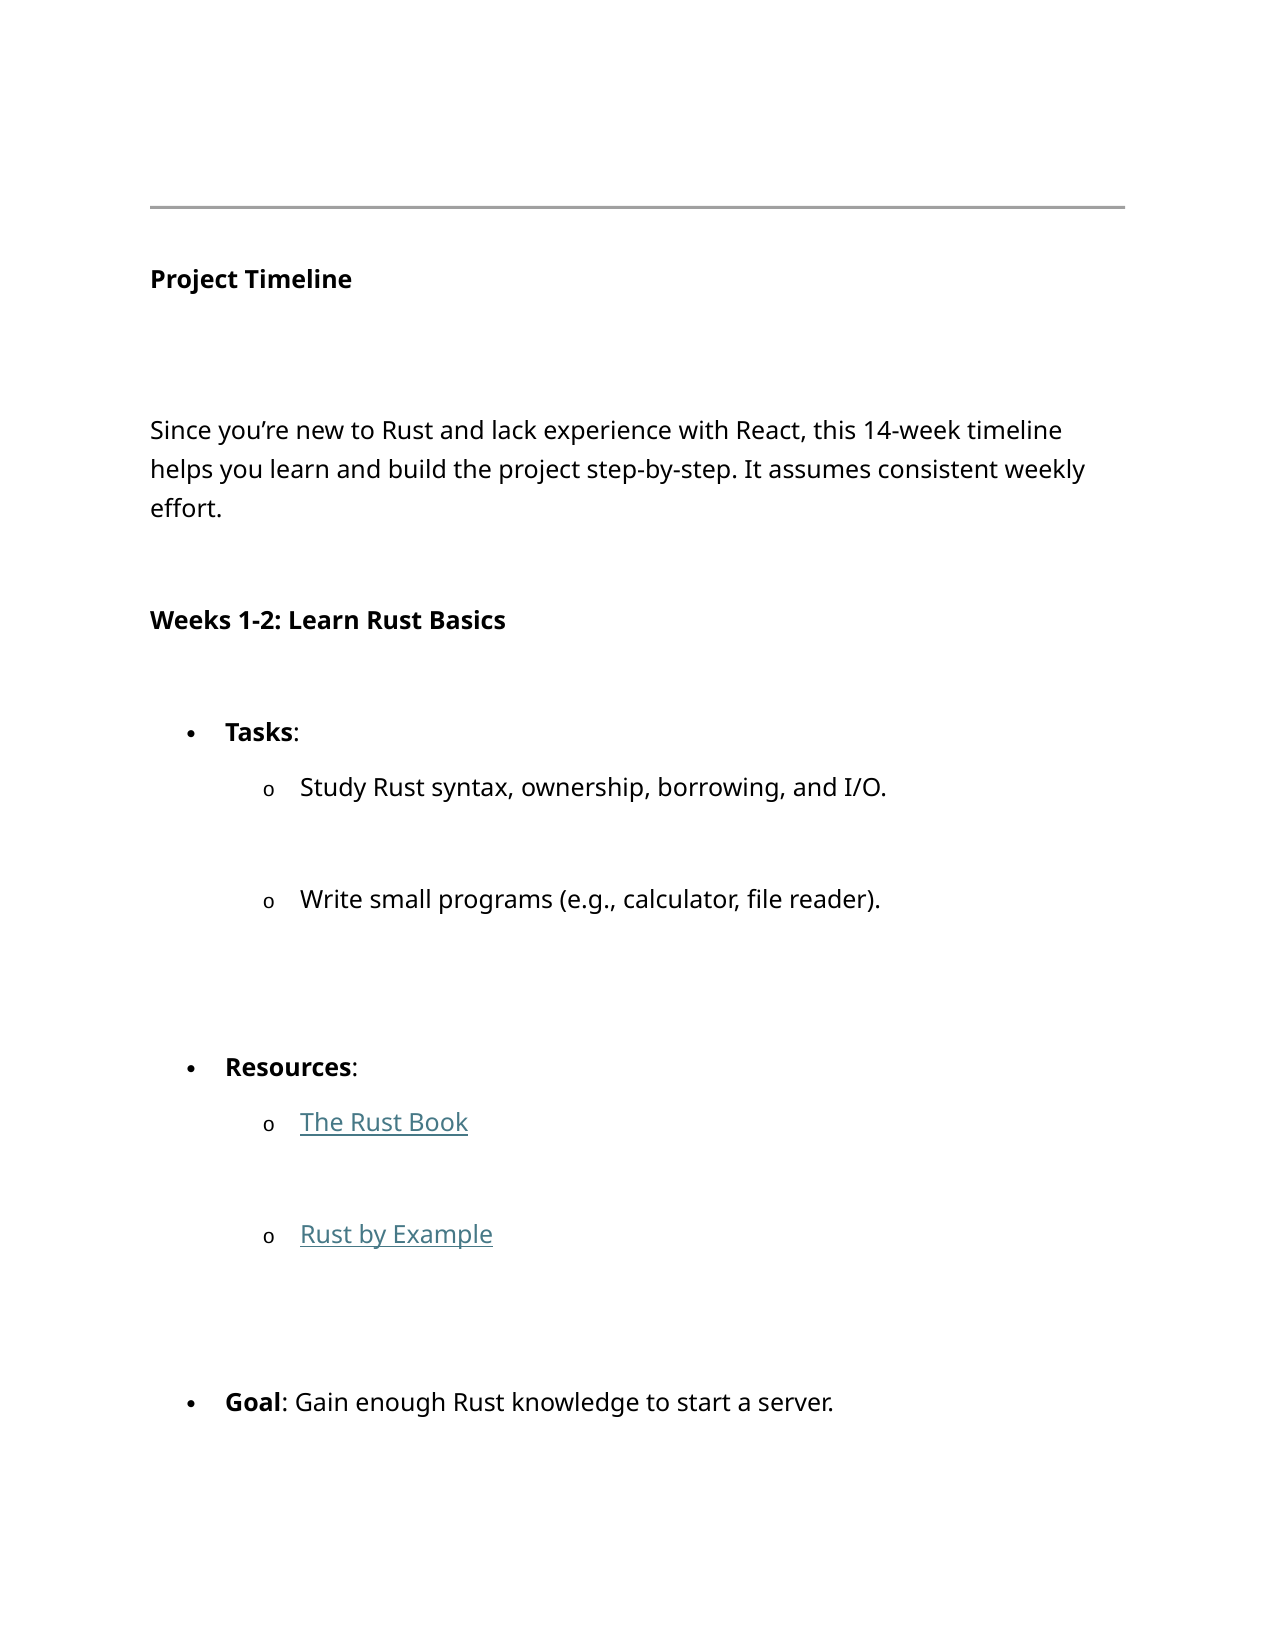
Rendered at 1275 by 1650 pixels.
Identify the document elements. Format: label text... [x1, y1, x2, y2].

list Goal: Gain enough Rust knowledge to start a server. [187, 1384, 1125, 1418]
text Since you’re new to Rust and lack experience with React, this 14-week timeline helps you learn and build the project step-by-step. It assumes consistent weekly effort. [150, 412, 1125, 525]
list Resources: [187, 1049, 1125, 1083]
list Write small programs (e.g., calculator, file reader). [262, 882, 1125, 916]
list The Rust Book [262, 1105, 1125, 1139]
text Project Timeline [150, 262, 1125, 296]
list Rust by Example [262, 1217, 1125, 1251]
text Weeks 1-2: Learn Rust Basics [150, 602, 1125, 637]
list Tasks: [187, 714, 1125, 748]
list Study Rust syntax, ownership, borrowing, and I/O. [262, 770, 1125, 804]
